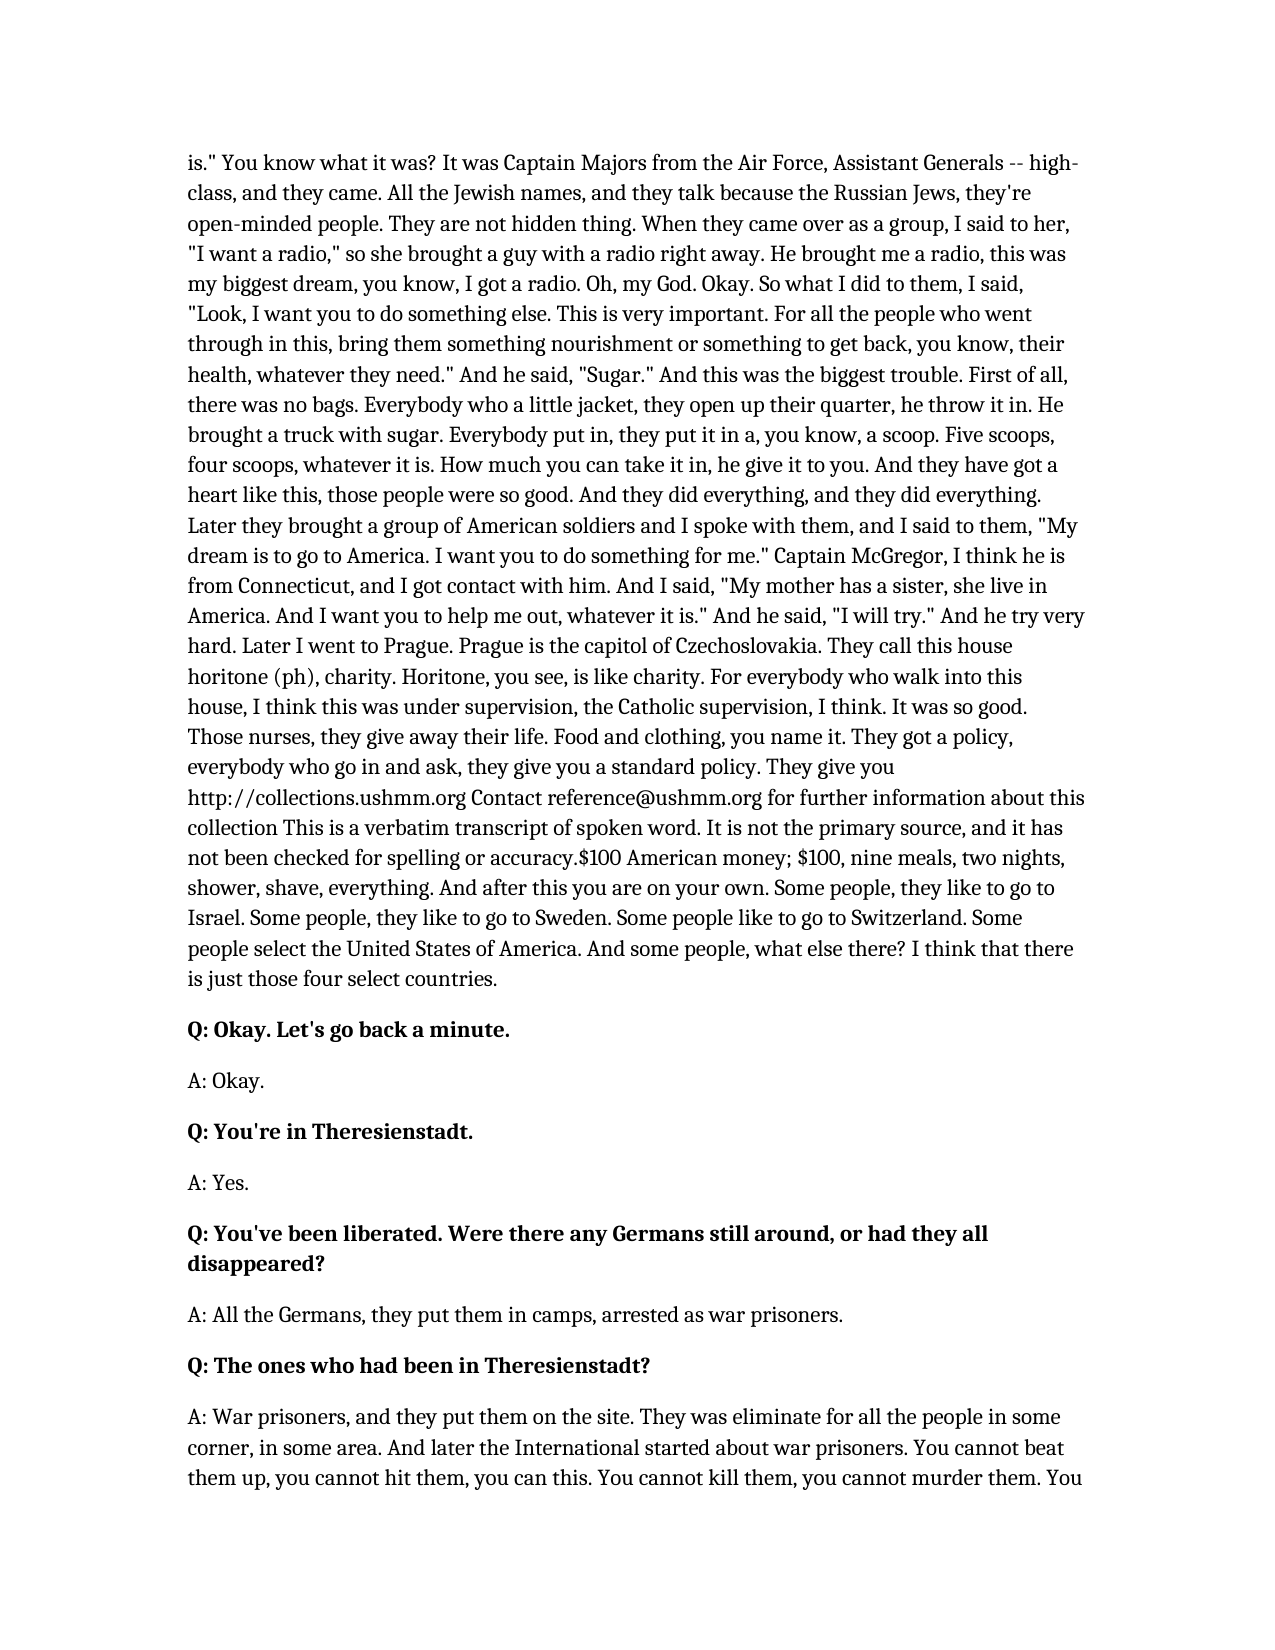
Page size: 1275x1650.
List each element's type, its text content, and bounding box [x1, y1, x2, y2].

text A: Yes. [187, 1170, 1087, 1196]
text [187, 150, 1087, 992]
text Q: You're in Theresienstadt. [187, 1119, 1087, 1145]
text Q: The ones who had been in Theresienstadt? [187, 1353, 1087, 1379]
text A: Okay. [187, 1068, 1087, 1094]
text Q: You've been liberated. Were there any Germans still around, or had they all disappeared? [187, 1221, 1087, 1277]
text Q: Okay. Let's go back a minute. [187, 1017, 1087, 1043]
text A: All the Germans, they put them in camps, arrested as war prisoners. [187, 1302, 1087, 1328]
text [187, 1404, 1087, 1491]
